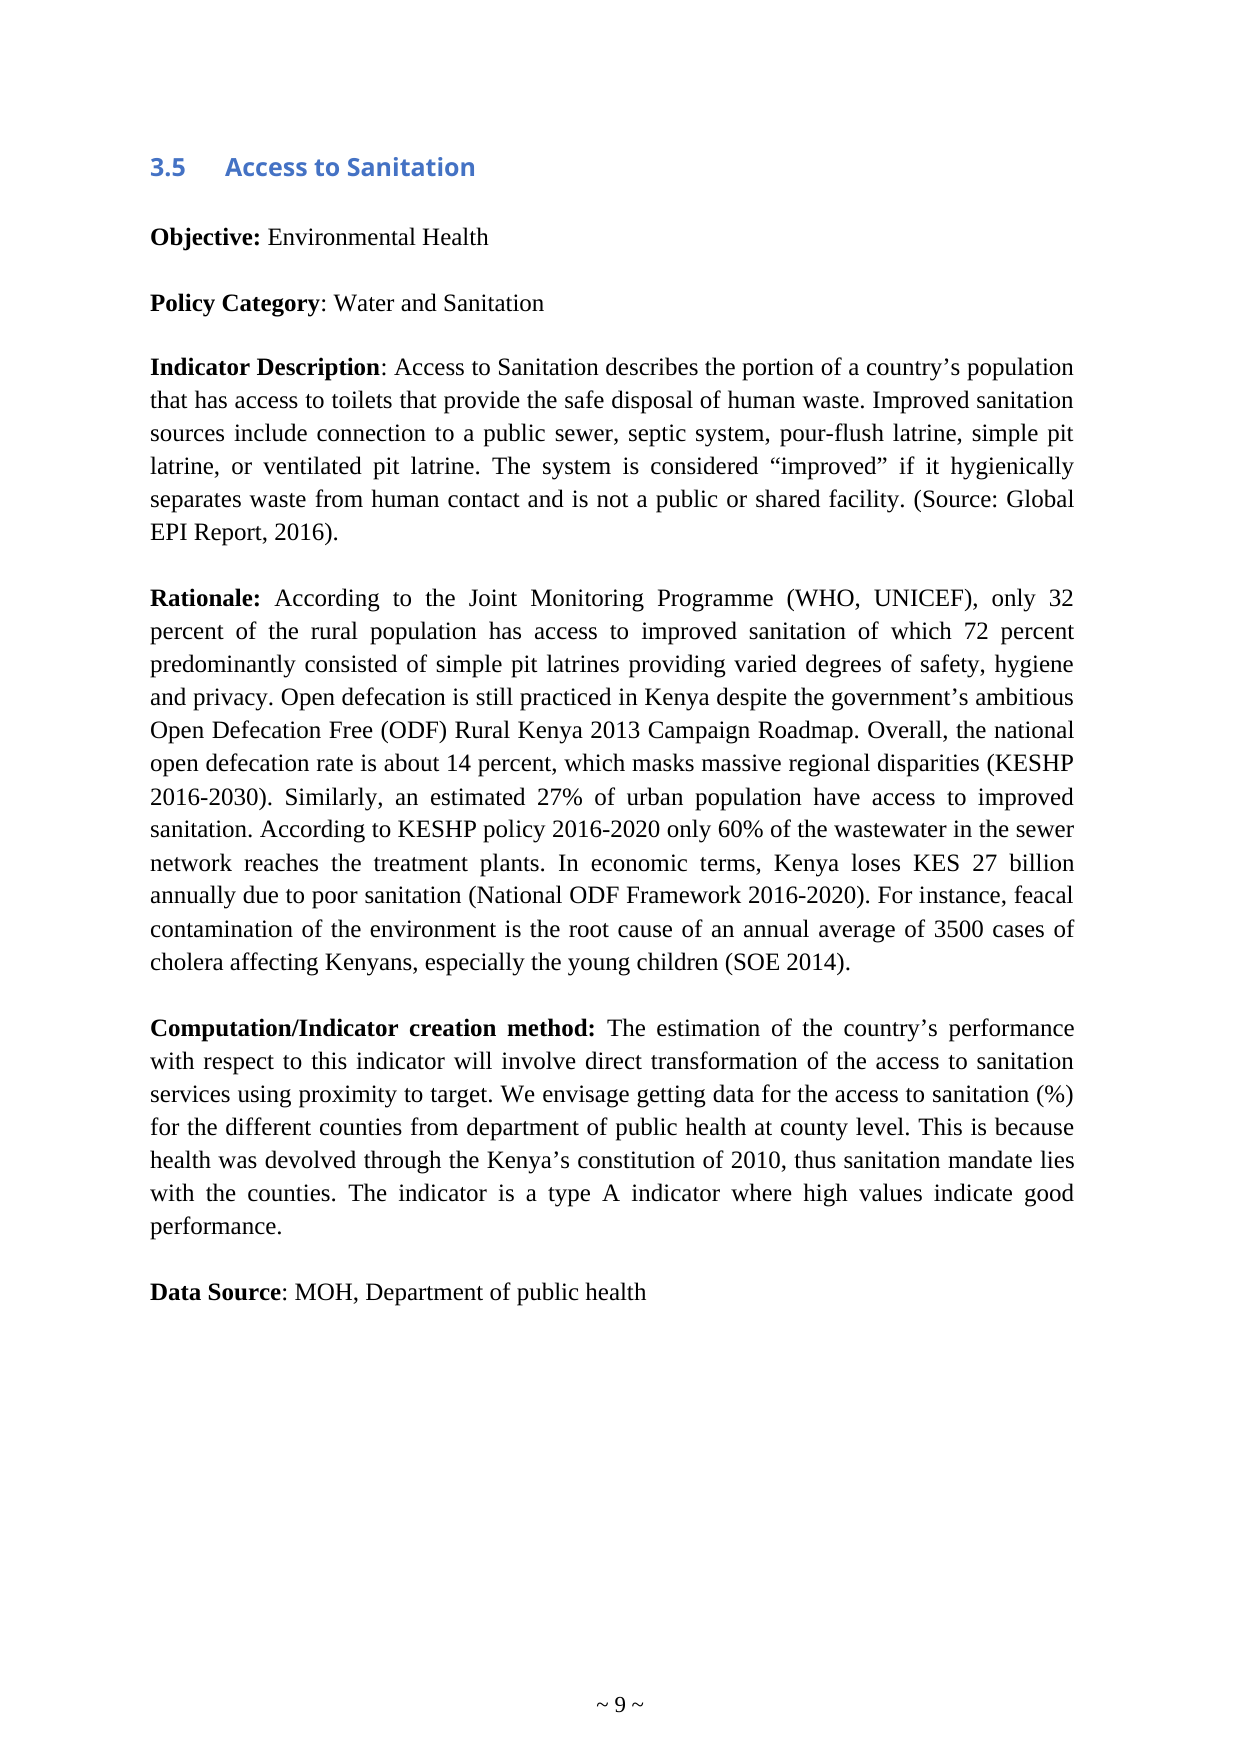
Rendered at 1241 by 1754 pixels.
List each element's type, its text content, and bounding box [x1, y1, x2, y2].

text Data Source: MOH, Department of public health [150, 1277, 1075, 1306]
text Policy Category: Water and Sanitation [150, 288, 1090, 317]
text Indicator Description: Access to Sanitation describes the portion of a country’s population that has access to toilets that provide the safe disposal of human waste. Improved sanitation sources include connection to a public sewer, septic system, pour-flush latrine, simple pit latrine, or ventilated pit latrine. The system is considered “improved” if it hygienically separates waste from human contact and is not a public or shared facility. (Source: Global EPI Report, 2016). [150, 352, 1075, 546]
text Objective: Environmental Health [150, 222, 1075, 251]
text Computation/Indicator creation method: The estimation of the country’s performance with respect to this indicator will involve direct transformation of the access to sanitation services using proximity to target. We envisage getting data for the access to sanitation (%) for the different counties from department of public health at county level. This is because health was devolved through the Kenya’s constitution of 2010, thus sanitation mandate lies with the counties. The indicator is a type A indicator where high values indicate good performance. [150, 1013, 1075, 1239]
text Rationale: According to the Joint Monitoring Programme (WHO, UNICEF), only 32 percent of the rural population has access to improved sanitation of which 72 percent predominantly consisted of simple pit latrines providing varied degrees of safety, hygiene and privacy. Open defecation is still practiced in Kenya despite the government’s ambitious Open Defecation Free (ODF) Rural Kenya 2013 Campaign Roadmap. Overall, the national open defecation rate is about 14 percent, which masks massive regional disparities (KESHP 2016-2030). Similarly, an estimated 27% of urban population have access to improved sanitation. According to KESHP policy 2016-2020 only 60% of the wastewater in the sewer network reaches the treatment plants. In economic terms, Kenya loses KES 27 billion annually due to poor sanitation (National ODF Framework 2016-2020). For instance, feacal contamination of the environment is the root cause of an annual average of 3500 cases of cholera affecting Kenyans, especially the young children (SOE 2014). [150, 583, 1075, 975]
subtitle 3.5 Access to Sanitation [150, 150, 1075, 184]
